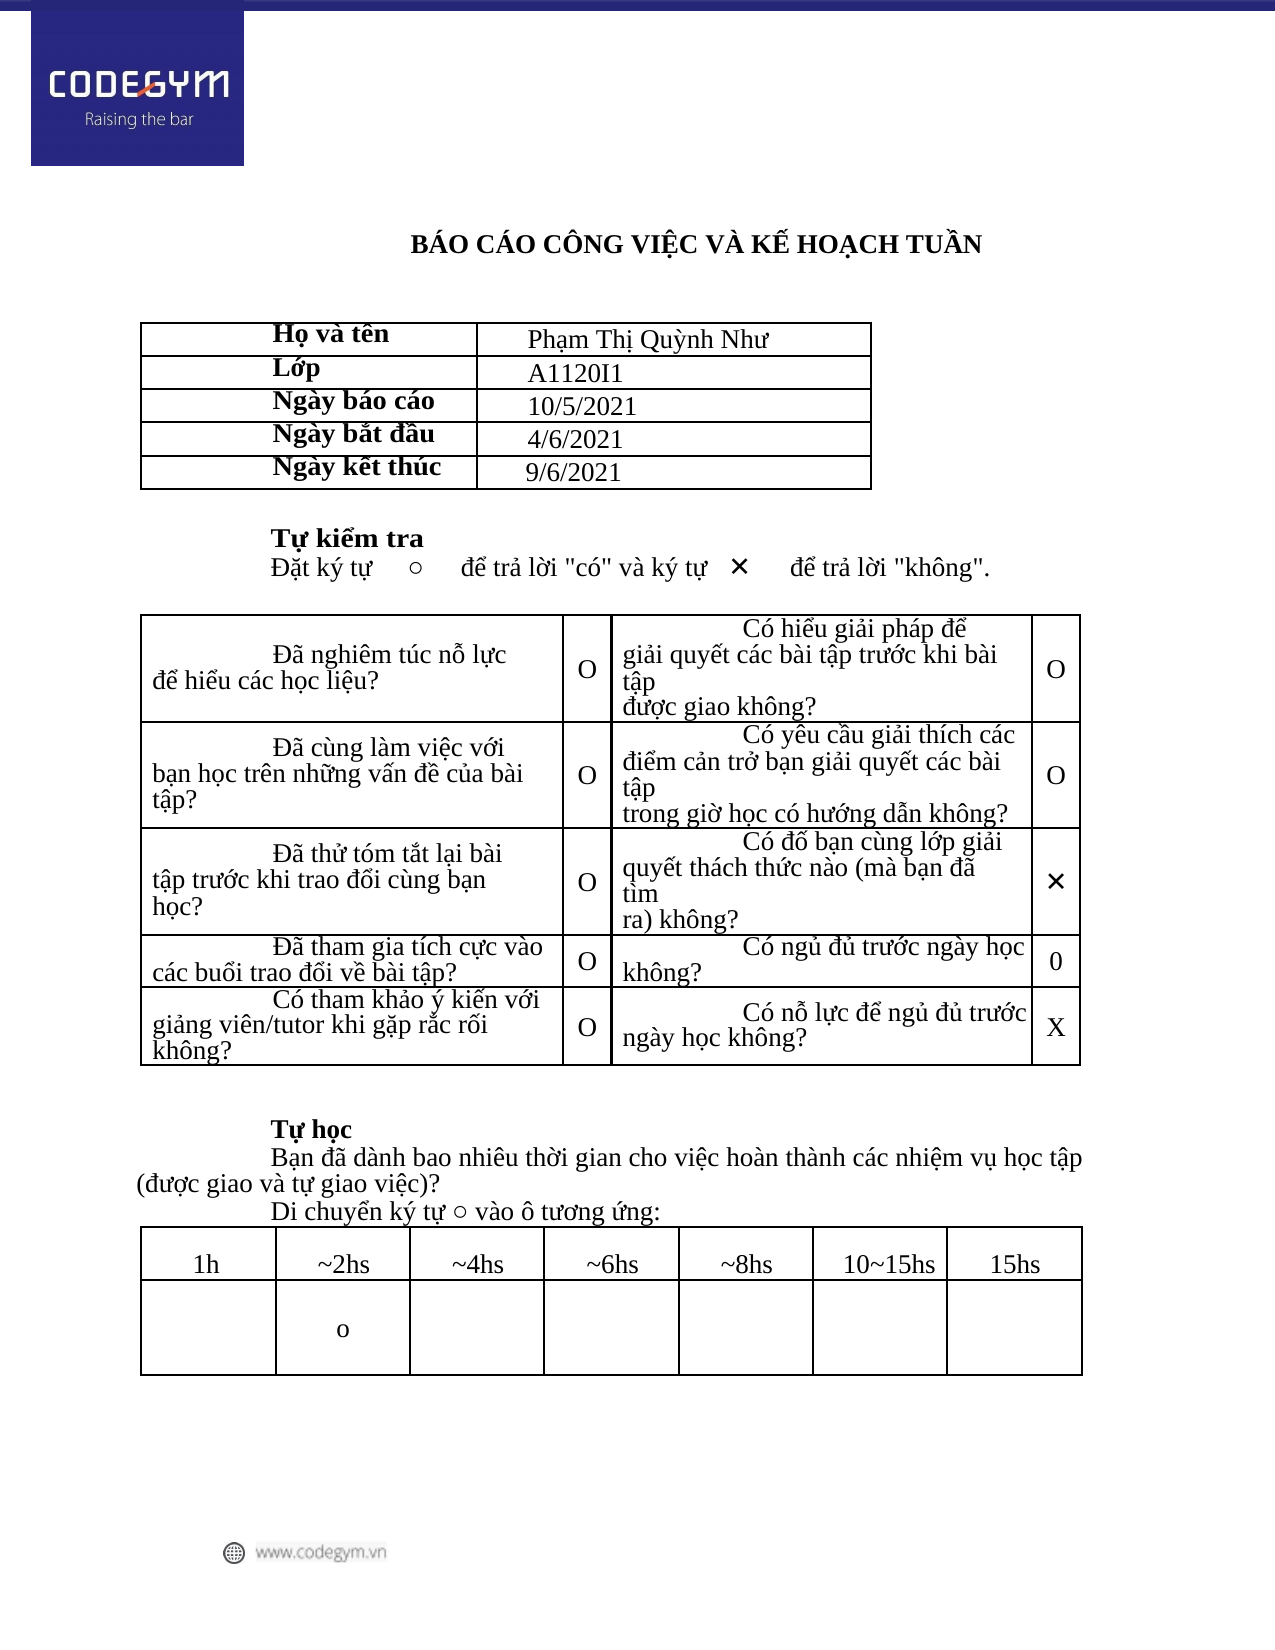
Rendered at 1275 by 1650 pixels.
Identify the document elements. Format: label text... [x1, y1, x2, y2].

table_header Họ và tên [142, 324, 476, 355]
table_cell Ngày báo cáo [142, 390, 476, 421]
table_header 15hs [948, 1228, 1081, 1279]
table_header Có hiểu giải pháp để giải quyết các bài tập trước khi bài tập được giao không? [613, 616, 1031, 721]
table_header Phạm Thị Quỳnh Như [478, 324, 870, 355]
table_cell Đã tham gia tích cực vào các buổi trao đổi về bài tập? [142, 936, 562, 986]
table_cell Ngày bắt đầu [142, 423, 476, 454]
text BÁO CÁO CÔNG VIỆC VÀ KẾ HOẠCH TUẦN [266, 228, 1127, 259]
table_cell 0 [1033, 936, 1079, 986]
table_cell [545, 1281, 678, 1374]
table_cell o [277, 1281, 409, 1374]
table_cell ✕ [1033, 829, 1079, 933]
picture [223, 1535, 1246, 1637]
table_cell O [564, 936, 610, 986]
table_cell Lớp [142, 357, 476, 388]
table_cell Đã cùng làm việc với bạn học trên những vấn đề của bài tập? [142, 723, 562, 827]
table_header 10~15hs [814, 1228, 946, 1279]
table_cell Ngày kết thúc [142, 457, 476, 488]
table_cell [142, 1281, 275, 1374]
text Di chuyển ký tự ○ vào ô tương ứng: [270, 1199, 1131, 1226]
text Tự kiểm tra [270, 522, 1131, 554]
table_cell A1120I1 [478, 357, 870, 388]
table_cell Có yêu cầu giải thích các điểm cản trở bạn giải quyết các bài tập trong giờ học có hướng dẫn không? [613, 723, 1031, 827]
table_header 1h [142, 1228, 275, 1279]
table_cell Có đố bạn cùng lớp giải quyết thách thức nào (mà bạn đã tìm ra) không? [613, 829, 1031, 933]
table_cell Có ngủ đủ trước ngày học không? [613, 936, 1031, 986]
table_cell Đã thử tóm tắt lại bài tập trước khi trao đổi cùng bạn học? [142, 829, 562, 933]
table_cell Có tham khảo ý kiến với giảng viên/tutor khi gặp rắc rối không? [142, 988, 562, 1064]
table_cell [814, 1281, 946, 1374]
table_header ~8hs [680, 1228, 812, 1279]
table_cell O [564, 829, 610, 933]
table_cell [948, 1281, 1081, 1374]
table_header Đã nghiêm túc nỗ lực để hiểu các học liệu? [142, 616, 562, 721]
table_cell O [1033, 723, 1079, 827]
table_header O [564, 616, 610, 721]
table_cell X [1033, 988, 1079, 1064]
table_header ~4hs [411, 1228, 543, 1279]
table_cell 9/6/2021 [478, 457, 870, 488]
table_cell Có nỗ lực để ngủ đủ trước ngày học không? [613, 988, 1031, 1064]
table_cell O [564, 723, 610, 827]
text Bạn đã dành bao nhiêu thời gian cho việc hoàn thành các nhiệm vụ học tập (được giao và tự giao việc)? [136, 1146, 1101, 1199]
table_cell O [564, 988, 610, 1064]
table_cell 4/6/2021 [478, 423, 870, 454]
text Đặt ký tự ○ để trả lời "có" và ký tự ✕ để trả lời "không". [270, 554, 1131, 582]
text Tự học [270, 1113, 1131, 1145]
table_header O [1033, 616, 1079, 721]
table_cell 10/5/2021 [478, 390, 870, 421]
table_header ~6hs [545, 1228, 678, 1279]
table_header ~2hs [277, 1228, 409, 1279]
table_cell [411, 1281, 543, 1374]
picture [0, 0, 1275, 166]
table_cell [680, 1281, 812, 1374]
